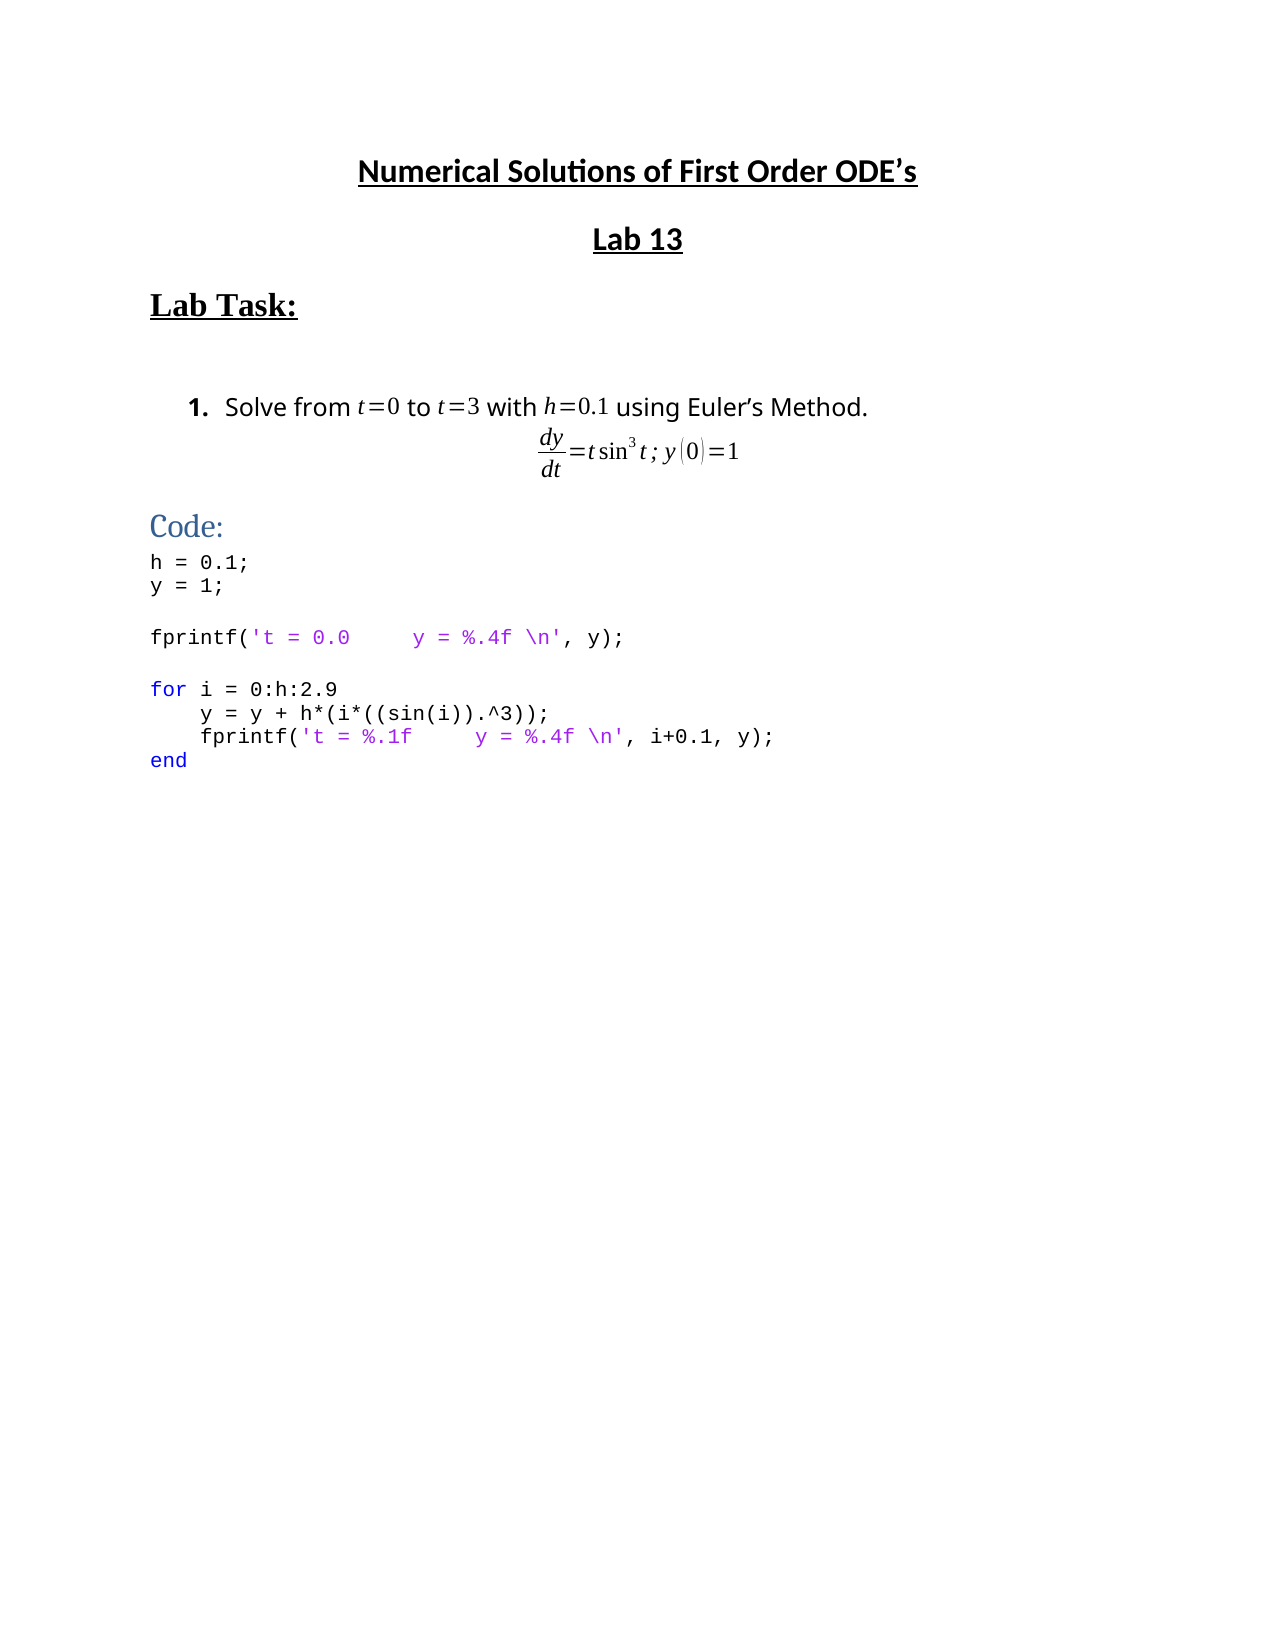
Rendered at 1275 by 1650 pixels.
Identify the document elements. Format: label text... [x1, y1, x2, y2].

text fprintf('t = %.1f y = %.4f \n', i+0.1, y); [150, 726, 1125, 750]
subtitle Code: [150, 508, 1125, 546]
text Lab 13 [150, 218, 1125, 258]
text h = 0.1; [150, 552, 1125, 576]
list Solve from to with using Euler’s Method. [187, 390, 1125, 424]
text y = 1; [150, 576, 1125, 599]
text y = y + h*(i*((sin(i)).^3)); [150, 702, 1125, 726]
text end [150, 750, 1125, 773]
text fprintf('t = 0.0 y = %.4f \n', y); [150, 627, 1125, 651]
text Numerical Solutions of First Order ODE’s [150, 150, 1125, 191]
text Lab Task: [150, 285, 1125, 323]
text for i = 0:h:2.9 [150, 679, 1125, 702]
